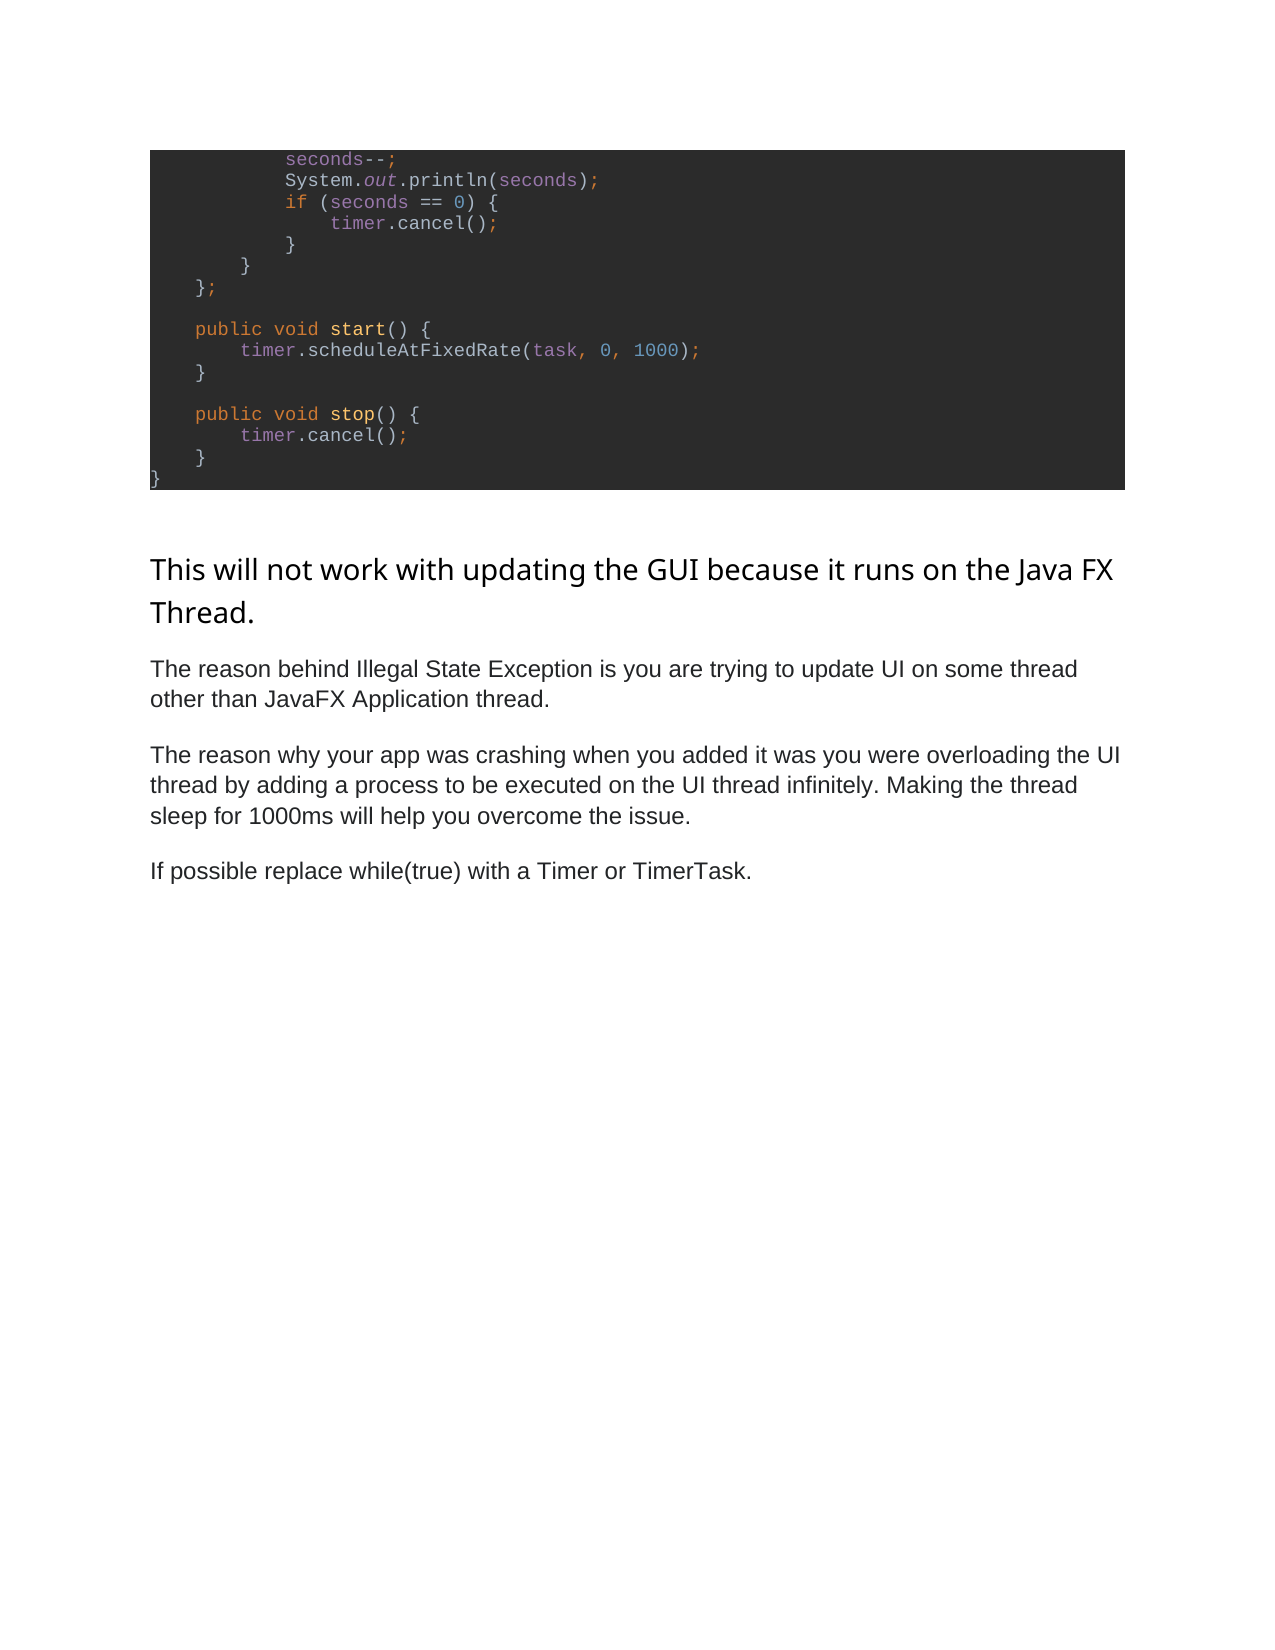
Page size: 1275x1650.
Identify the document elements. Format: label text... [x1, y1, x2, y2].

text This will not work with updating the GUI because it runs on the Java FX Thread. [150, 549, 1125, 632]
text If possible replace while(true) with a Timer or TimerTask. [150, 854, 1125, 885]
text The reason behind Illegal State Exception is you are trying to update UI on some thread other than JavaFX Application thread. [150, 652, 1125, 713]
text The reason why your app was crashing when you added it was you were overloading the UI thread by adding a process to be executed on the UI thread infinitely. Making the thread sleep for 1000ms will help you overcome the issue. [150, 738, 1125, 829]
